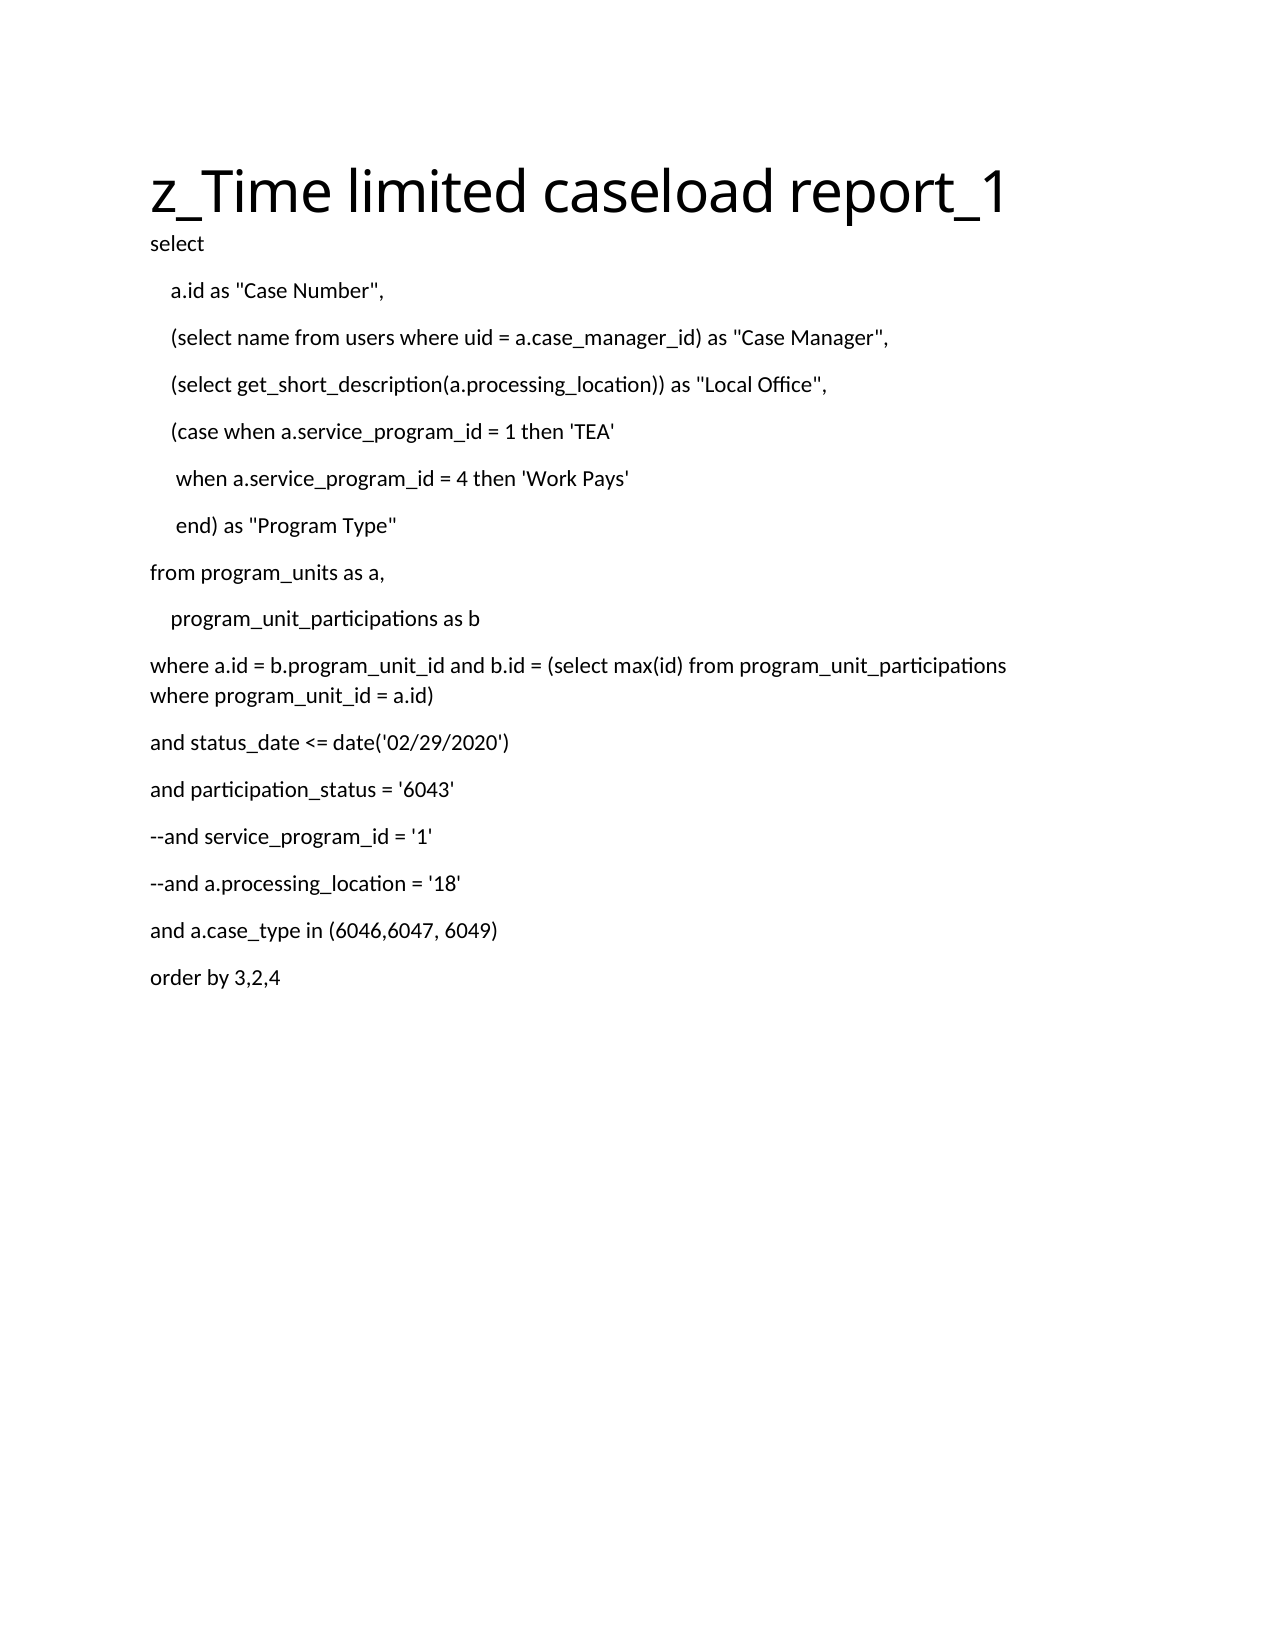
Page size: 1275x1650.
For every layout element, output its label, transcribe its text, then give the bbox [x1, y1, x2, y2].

text a.id as "Case Number", [150, 276, 1125, 304]
text (select get_short_description(a.processing_location)) as "Local Office", [150, 370, 1125, 398]
text when a.service_program_id = 4 then 'Work Pays' [150, 464, 1125, 492]
text where a.id = b.program_unit_id and b.id = (select max(id) from program_unit_participations where program_unit_id = a.id) [150, 651, 1125, 709]
text order by 3,2,4 [150, 963, 1125, 991]
text (select name from users where uid = a.case_manager_id) as "Case Manager", [150, 323, 1125, 351]
text select [150, 229, 1125, 257]
text and status_date <= date('02/29/2020') [150, 728, 1125, 756]
text and participation_status = '6043' [150, 775, 1125, 803]
text and a.case_type in (6046,6047, 6049) [150, 916, 1125, 944]
text end) as "Program Type" [150, 511, 1125, 539]
text --and a.processing_location = '18' [150, 869, 1125, 897]
title z_Time limited caseload report_1 [150, 150, 1125, 229]
text (case when a.service_program_id = 1 then 'TEA' [150, 417, 1125, 445]
text from program_units as a, [150, 558, 1125, 586]
text program_unit_participations as b [150, 604, 1125, 632]
text --and service_program_id = '1' [150, 822, 1125, 850]
